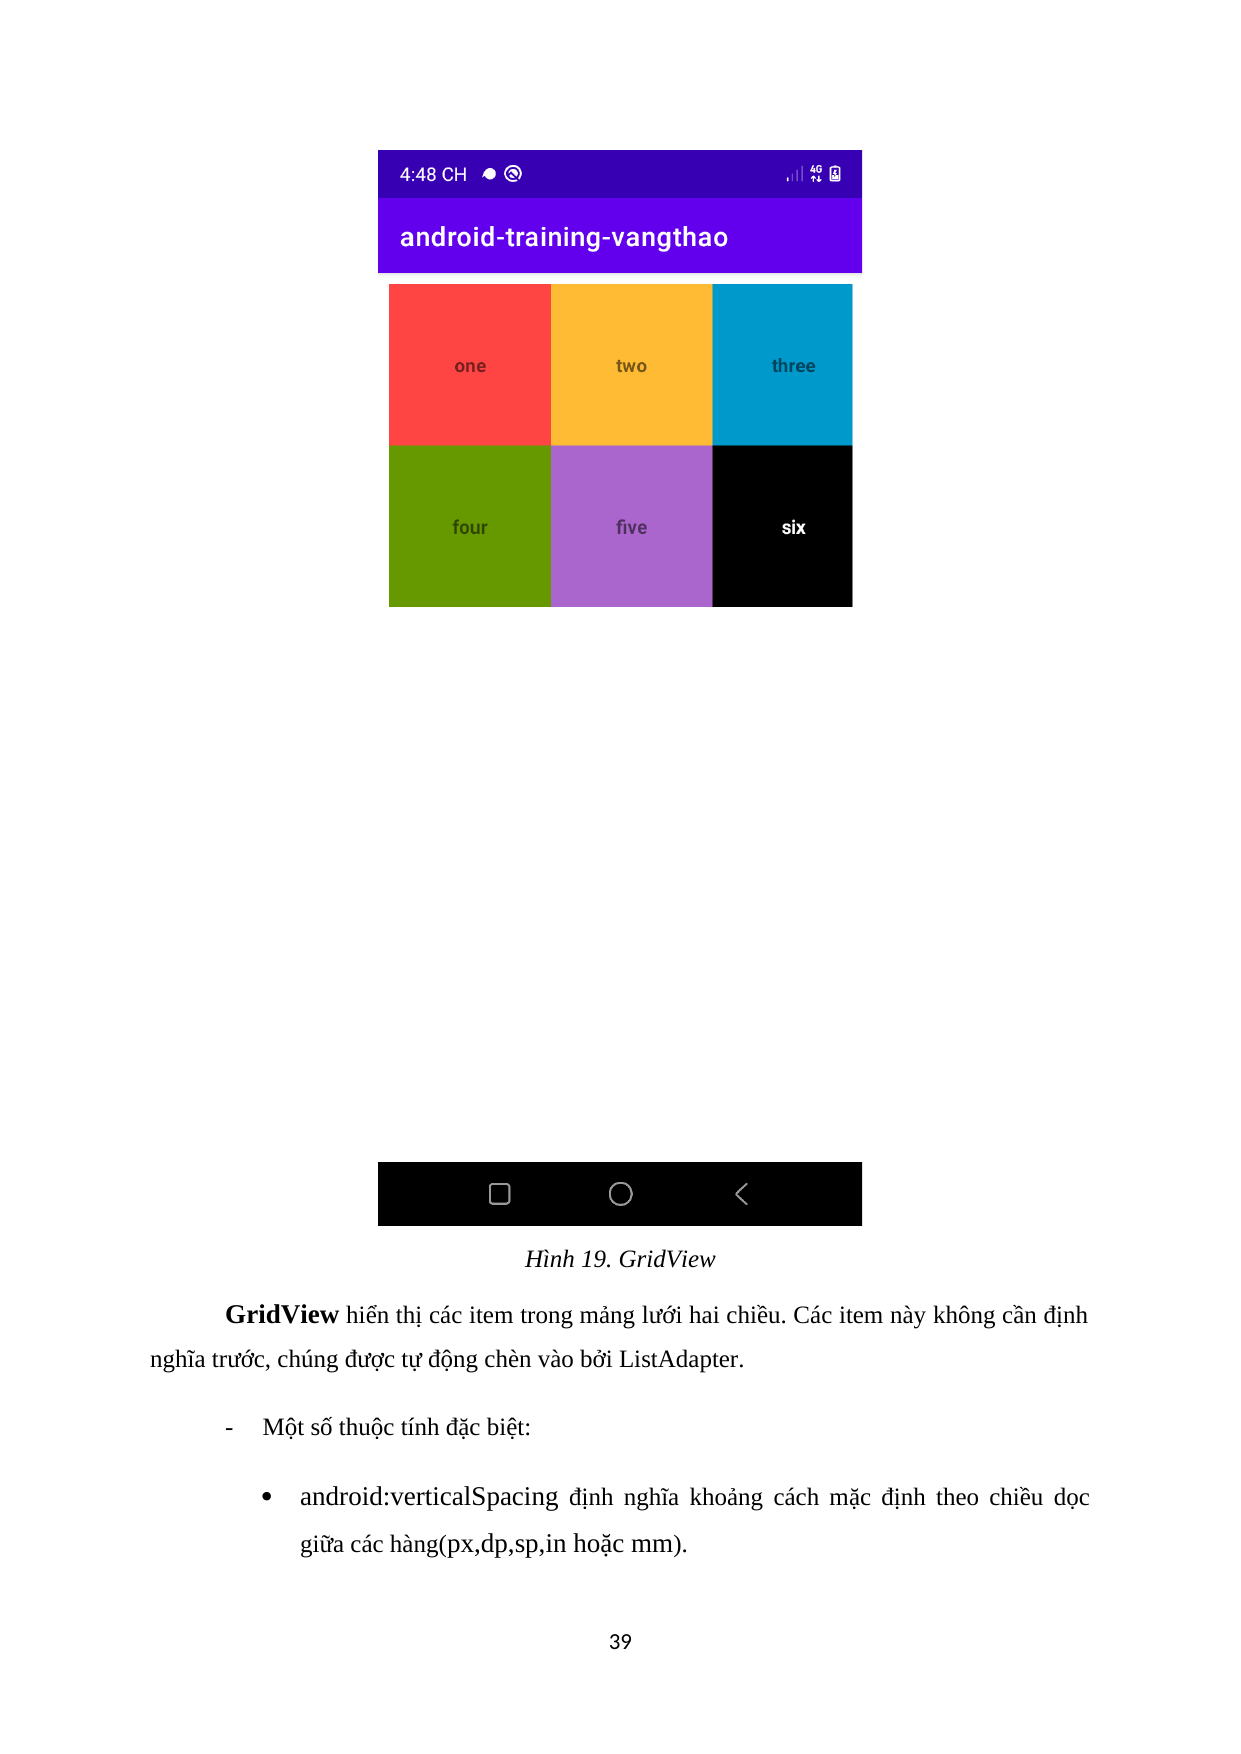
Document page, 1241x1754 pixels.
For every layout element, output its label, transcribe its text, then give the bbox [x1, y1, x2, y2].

list android:verticalSpacing định nghĩa khoảng cách mặc định theo chiều dọc giữa các hàng(px,dp,sp,in hoặc mm). [262, 1480, 1090, 1558]
list Một số thuộc tính đặc biệt: [225, 1412, 1090, 1441]
picture [378, 150, 863, 1226]
text GridView hiển thị các item trong mảng lưới hai chiều. Các item này không cần định nghĩa trước, chúng được tự động chèn vào bởi ListAdapter. [150, 1298, 1090, 1372]
text Hình 19. GridView [150, 1244, 1090, 1273]
